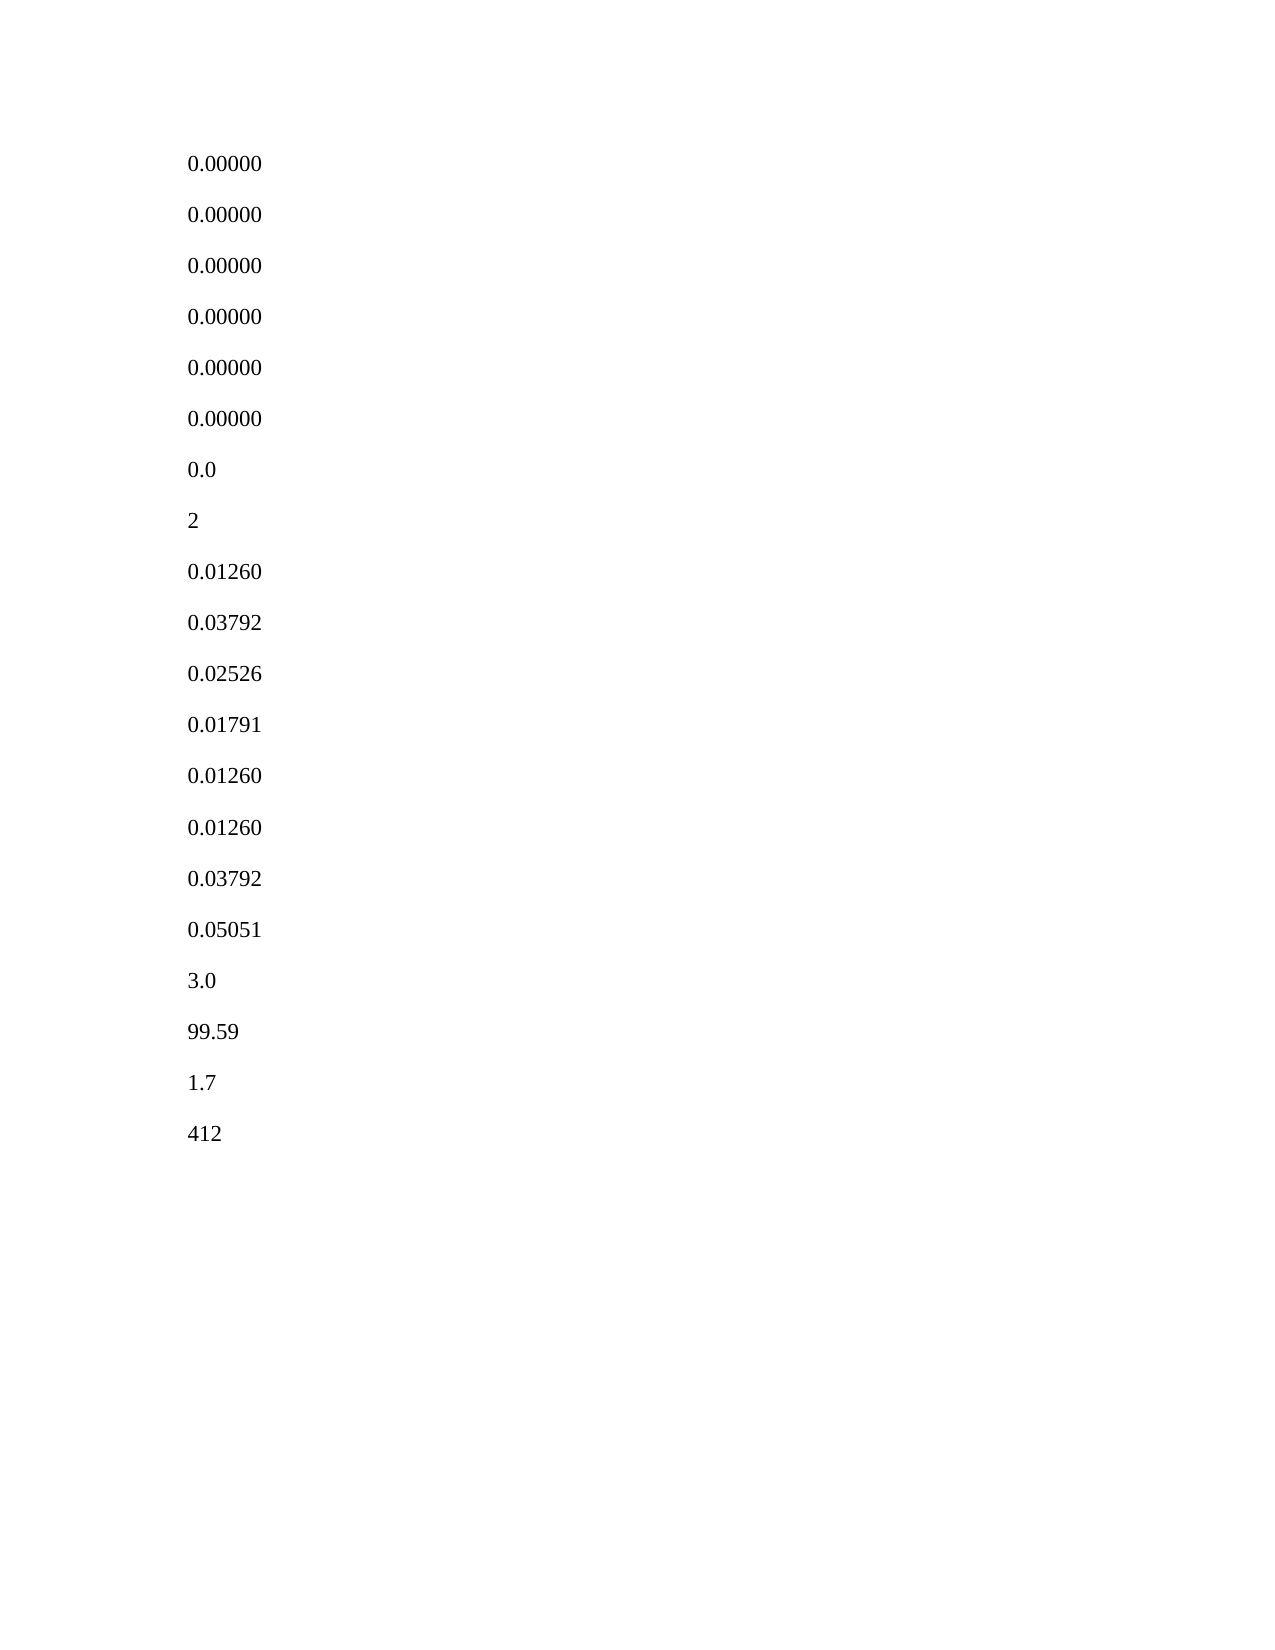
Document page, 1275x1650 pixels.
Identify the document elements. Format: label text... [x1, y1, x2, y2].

table_cell 0.00000 [176, 303, 1076, 354]
table_cell 0.00000 [176, 201, 1076, 252]
table_cell 2 [176, 507, 1076, 558]
table_cell 412 [176, 1120, 1076, 1171]
table_cell 99.59 [176, 1018, 1076, 1069]
table_cell 0.01791 [176, 711, 1076, 762]
table_cell 0.03792 [176, 865, 1076, 916]
table_cell 0.00000 [176, 252, 1076, 303]
table_cell 0.02526 [176, 660, 1076, 711]
table_cell 0.05051 [176, 916, 1076, 967]
table_cell 0.03792 [176, 609, 1076, 660]
table_cell 0.00000 [176, 354, 1076, 405]
table_cell 0.01260 [176, 763, 1076, 813]
table_cell 0.00000 [176, 150, 1076, 201]
table_cell 0.01260 [176, 814, 1076, 864]
table_cell 3.0 [176, 967, 1076, 1018]
table_cell 0.00000 [176, 405, 1076, 456]
table_cell 1.7 [176, 1069, 1076, 1120]
table_cell 0.01260 [176, 558, 1076, 609]
table_cell 0.0 [176, 456, 1076, 507]
